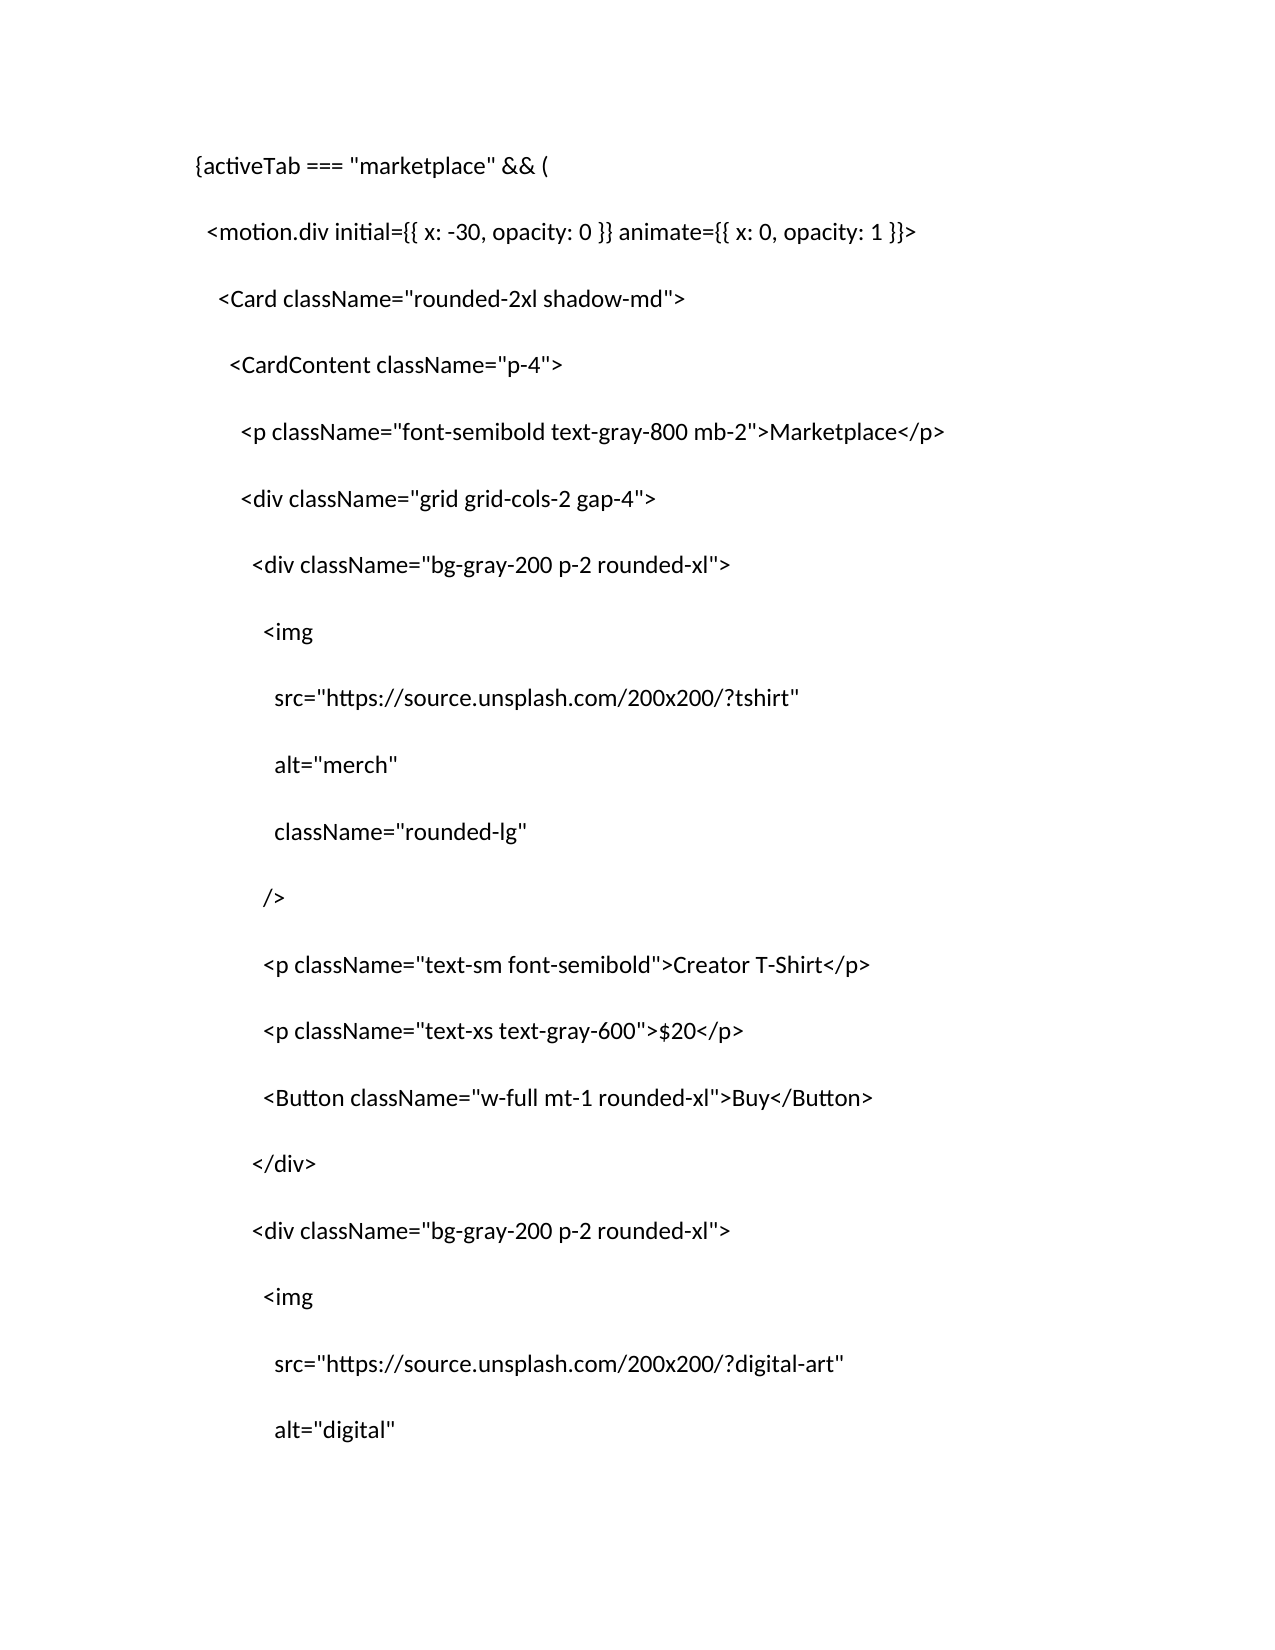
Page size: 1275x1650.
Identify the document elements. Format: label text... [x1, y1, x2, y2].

text src="https://source.unsplash.com/200x200/?digital-art" [150, 1348, 1125, 1379]
text {activeTab === "marketplace" && ( [150, 150, 1125, 181]
text <p className="text-sm font-semibold">Creator T-Shirt</p> [150, 949, 1125, 979]
text className="rounded-lg" [150, 816, 1125, 846]
text <div className="bg-gray-200 p-2 rounded-xl"> [150, 549, 1125, 580]
text alt="merch" [150, 749, 1125, 779]
text /> [150, 882, 1125, 913]
text </div> [150, 1148, 1125, 1179]
text <CardContent className="p-4"> [150, 350, 1125, 380]
text <div className="bg-gray-200 p-2 rounded-xl"> [150, 1215, 1125, 1246]
text <p className="font-semibold text-gray-800 mb-2">Marketplace</p> [150, 416, 1125, 447]
text <img [150, 616, 1125, 646]
text <motion.div initial={{ x: -30, opacity: 0 }} animate={{ x: 0, opacity: 1 }}> [150, 217, 1125, 247]
text <img [150, 1282, 1125, 1312]
text <div className="grid grid-cols-2 gap-4"> [150, 483, 1125, 513]
text <Button className="w-full mt-1 rounded-xl">Buy</Button> [150, 1082, 1125, 1112]
text <Card className="rounded-2xl shadow-md"> [150, 283, 1125, 314]
text src="https://source.unsplash.com/200x200/?tshirt" [150, 682, 1125, 713]
text alt="digital" [150, 1415, 1125, 1445]
text <p className="text-xs text-gray-600">$20</p> [150, 1015, 1125, 1046]
